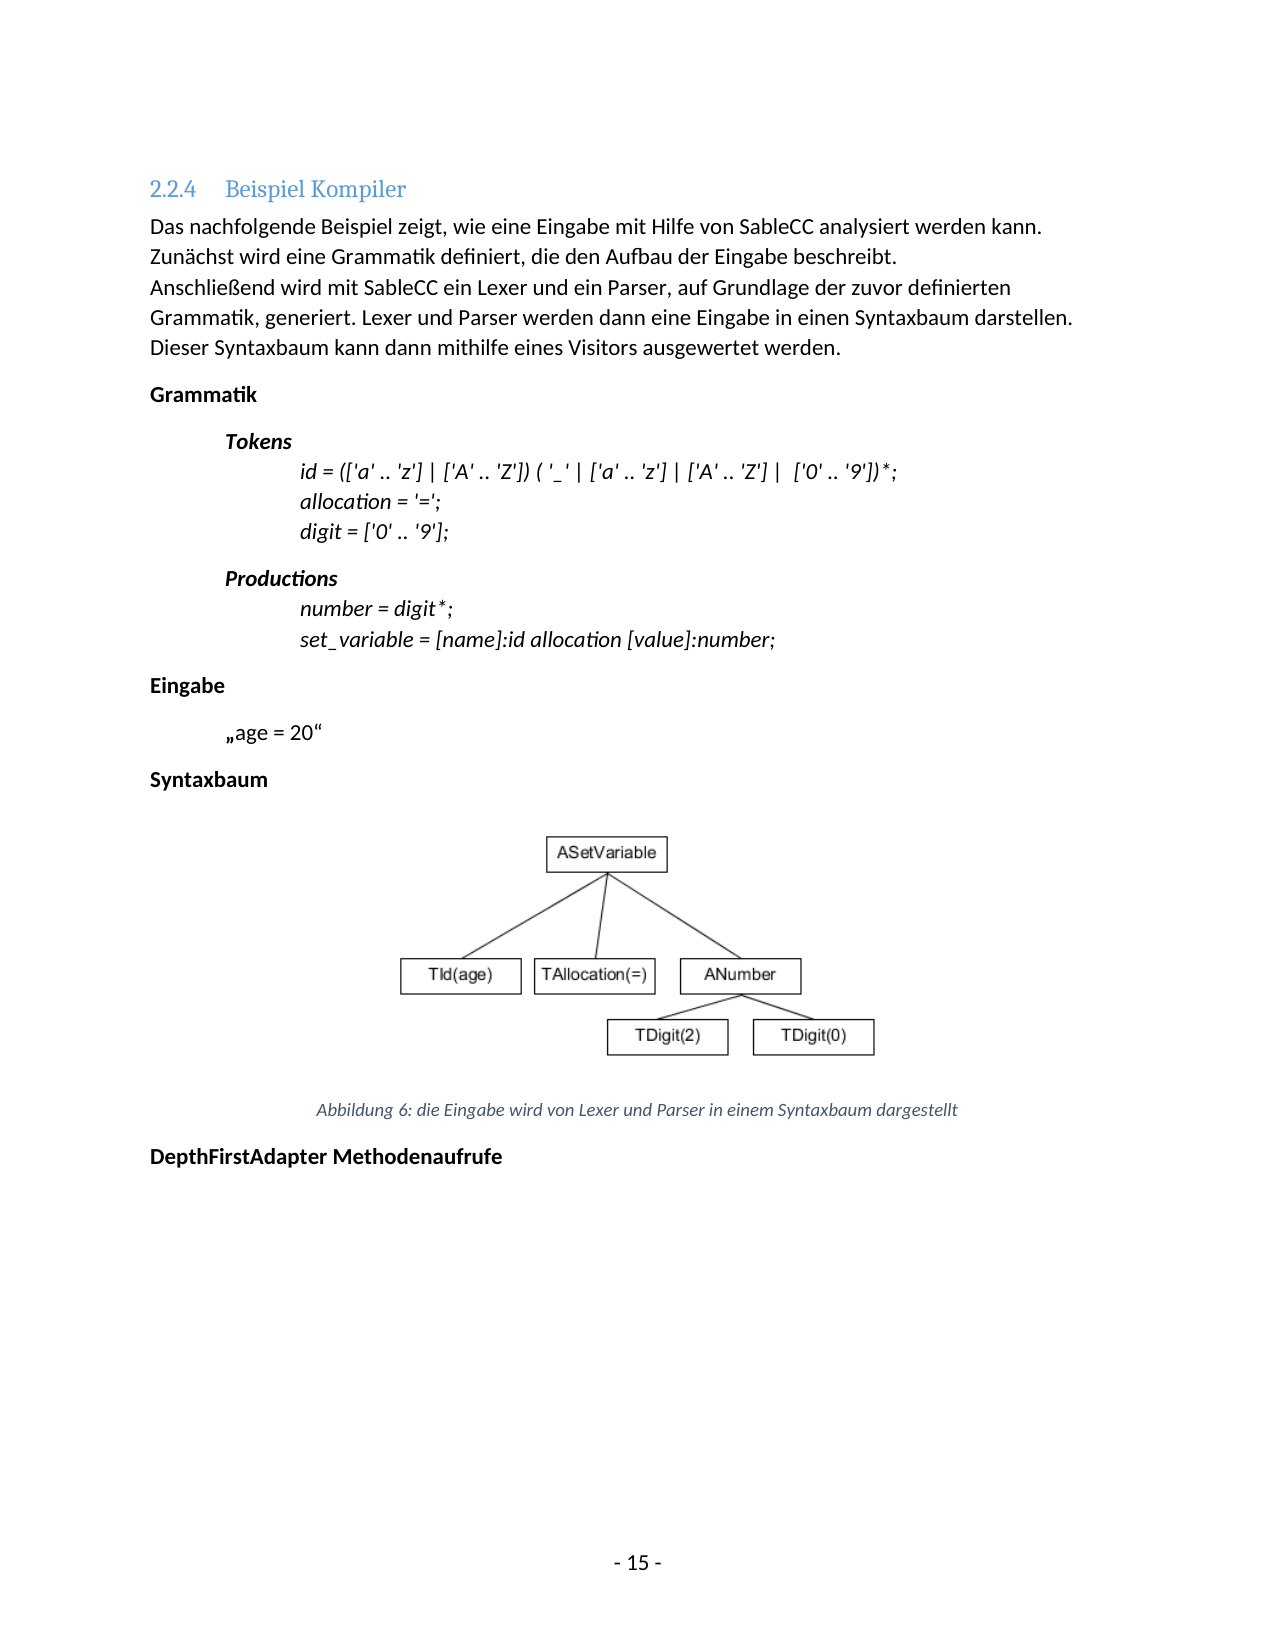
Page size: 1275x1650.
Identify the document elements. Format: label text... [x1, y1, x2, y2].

text Syntaxbaum [150, 765, 1125, 793]
text DepthFirstAdapter Methodenaufrufe [150, 1142, 1125, 1170]
text „age = 20“ [150, 718, 1125, 747]
text Abbildung 6: die Eingabe wird von Lexer und Parser in einem Syntaxbaum dargestellt [150, 1099, 1125, 1122]
subtitle Beispiel Kompiler [150, 175, 1125, 204]
picture [376, 812, 899, 1080]
text Das nachfolgende Beispiel zeigt, wie eine Eingabe mit Hilfe von SableCC analysiert werden kann. Zunächst wird eine Grammatik definiert, die den Aufbau der Eingabe beschreibt. Anschließend wird mit SableCC ein Lexer und ein Parser, auf Grundlage der zuvor definierten Grammatik, generiert. Lexer und Parser werden dann eine Eingabe in einen Syntaxbaum darstellen. Dieser Syntaxbaum kann dann mithilfe eines Visitors ausgewertet werden. [150, 212, 1125, 361]
text Eingabe [150, 672, 1125, 700]
text Productions number = digit*; set_variable = [name]:id allocation [value]:number; [225, 564, 1125, 653]
text Grammatik [150, 380, 1125, 408]
text Tokens id = (['a' .. 'z'] | ['A' .. 'Z']) ( '_' | ['a' .. 'z'] | ['A' .. 'Z'] | ['0' .. '9'])*; allocation = '='; digit = ['0' .. '9']; [225, 427, 1125, 546]
